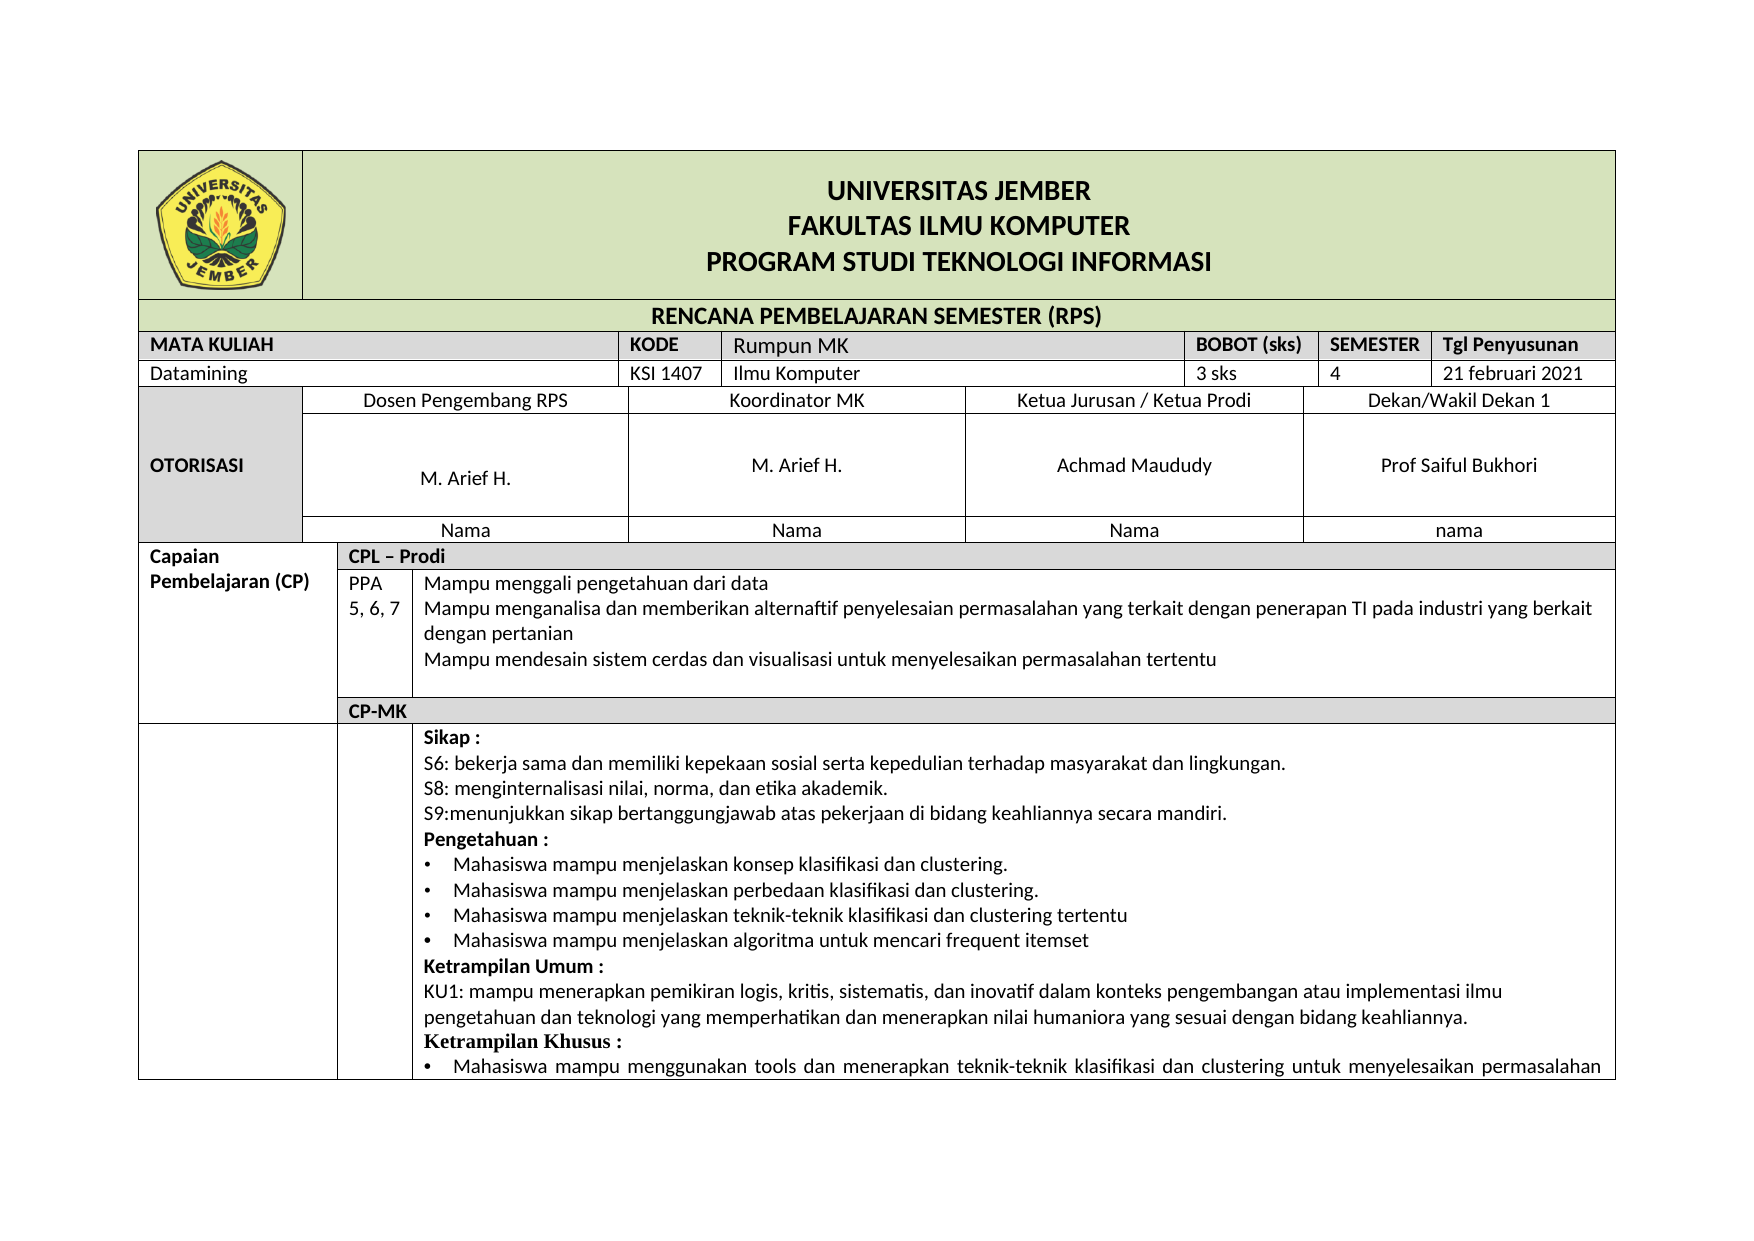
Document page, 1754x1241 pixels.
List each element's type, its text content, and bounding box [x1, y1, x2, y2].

table_cell KODE [619, 332, 721, 359]
table_cell OTORISASI [139, 387, 302, 542]
table_cell Prof Saiful Bukhori [1304, 414, 1615, 516]
table_cell 4 [1319, 361, 1431, 386]
table_cell Nama [966, 517, 1303, 542]
table_cell [338, 724, 412, 1079]
table_cell Nama [629, 517, 965, 542]
table_cell Datamining [139, 361, 618, 386]
table_cell RENCANA PEMBELAJARAN SEMESTER (RPS) [139, 300, 1615, 331]
table_cell Tgl Penyusunan [1432, 332, 1615, 359]
table_cell Mampu menggali pengetahuan dari data Mampu menganalisa dan memberikan alternaftif penyelesaian permasalahan yang terkait dengan penerapan TI pada industri yang berkait dengan pertanian Mampu mendesain sistem cerdas dan visualisasi untuk menyelesaikan permasalahan tertentu [413, 570, 1615, 697]
table_cell Dekan/Wakil Dekan 1 [1304, 387, 1615, 413]
table_cell Nama [303, 517, 628, 542]
table_cell MATA KULIAH [139, 332, 618, 359]
table_cell nama [1304, 517, 1615, 542]
table_cell Capaian Pembelajaran (CP) [139, 543, 337, 723]
table_cell Ketua Jurusan / Ketua Prodi [966, 387, 1303, 413]
table_cell [139, 724, 337, 1079]
table_cell 21 februari 2021 [1432, 361, 1615, 386]
table_cell Dosen Pengembang RPS [303, 387, 628, 413]
table_cell Ilmu Komputer [722, 361, 1184, 386]
table_cell 3 sks [1185, 361, 1318, 386]
table_cell Koordinator MK [629, 387, 965, 413]
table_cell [413, 724, 1615, 1079]
table_cell Achmad Maududy [966, 414, 1303, 516]
table_cell PPA 5, 6, 7 [338, 570, 412, 697]
table_cell Rumpun MK [722, 332, 1184, 359]
table_cell M. Arief H. [629, 414, 965, 516]
table_cell M. Arief H. [303, 414, 628, 516]
picture [156, 160, 286, 290]
table_cell KSI 1407 [619, 361, 721, 386]
table_cell CPL – Prodi [338, 543, 1615, 569]
table_cell SEMESTER [1319, 332, 1431, 359]
table_cell CP-MK [338, 698, 1615, 723]
table_header UNIVERSITAS JEMBER FAKULTAS ILMU KOMPUTER PROGRAM STUDI TEKNOLOGI INFORMASI [303, 151, 1615, 299]
table_header [139, 151, 302, 299]
table_cell BOBOT (sks) [1185, 332, 1318, 359]
